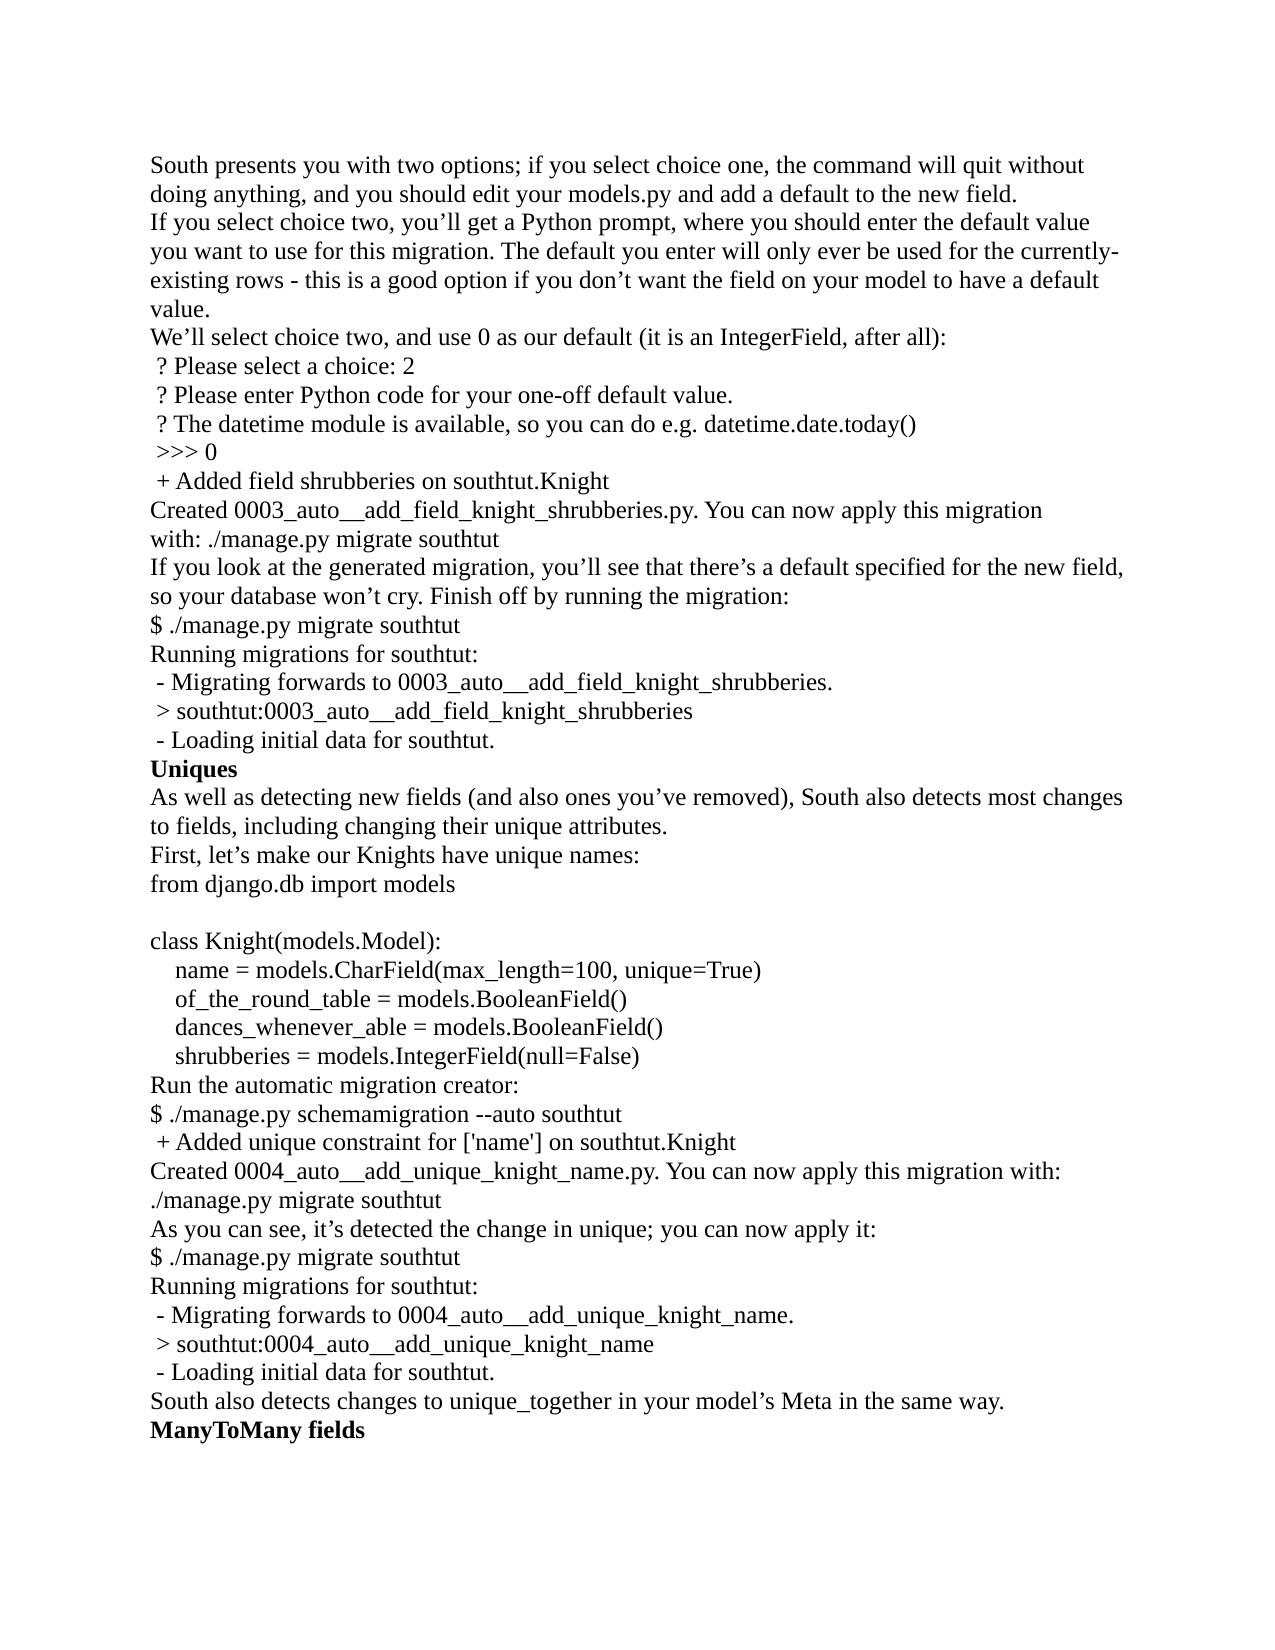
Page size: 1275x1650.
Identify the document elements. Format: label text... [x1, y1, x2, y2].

text - Loading initial data for southtut. [150, 725, 1125, 754]
text + Added unique constraint for ['name'] on southtut.Knight [150, 1127, 1125, 1156]
text $ ./manage.py migrate southtut [150, 610, 1125, 639]
text > southtut:0003_auto__add_field_knight_shrubberies [150, 696, 1125, 725]
text dances_whenever_able = models.BooleanField() [150, 1012, 1125, 1041]
text If you look at the generated migration, you’ll see that there’s a default specified for the new field, so your database won’t cry. Finish off by running the migration: [150, 552, 1125, 610]
text >>> 0 [150, 437, 1125, 466]
text Run the automatic migration creator: [150, 1070, 1125, 1099]
text ? Please select a choice: 2 [150, 351, 1125, 380]
text South also detects changes to unique_together in your model’s Meta in the same way. [150, 1386, 1125, 1415]
text name = models.CharField(max_length=100, unique=True) [150, 955, 1125, 984]
text South presents you with two options; if you select choice one, the command will quit without doing anything, and you should edit your models.py and add a default to the new field. [150, 150, 1125, 207]
text If you select choice two, you’ll get a Python prompt, where you should enter the default value you want to use for this migration. The default you enter will only ever be used for the currently-existing rows - this is a good option if you don’t want the field on your model to have a default value. [150, 207, 1125, 322]
text Uniques [150, 754, 1125, 782]
text $ ./manage.py schemamigration --auto southtut [150, 1099, 1125, 1127]
text As well as detecting new fields (and also ones you’ve removed), South also detects most changes to fields, including changing their unique attributes. [150, 782, 1125, 840]
text of_the_round_table = models.BooleanField() [150, 984, 1125, 1012]
text - Migrating forwards to 0003_auto__add_field_knight_shrubberies. [150, 667, 1125, 696]
text Created 0004_auto__add_unique_knight_name.py. You can now apply this migration with: ./manage.py migrate southtut [150, 1156, 1125, 1214]
text + Added field shrubberies on southtut.Knight [150, 466, 1125, 495]
text $ ./manage.py migrate southtut [150, 1242, 1125, 1271]
text As you can see, it’s detected the change in unique; you can now apply it: [150, 1214, 1125, 1242]
text We’ll select choice two, and use 0 as our default (it is an IntegerField, after all): [150, 322, 1125, 351]
text shrubberies = models.IntegerField(null=False) [150, 1041, 1125, 1070]
text ? Please enter Python code for your one-off default value. [150, 380, 1125, 409]
text class Knight(models.Model): [150, 926, 1125, 955]
text from django.db import models [150, 869, 1125, 897]
text ? The datetime module is available, so you can do e.g. datetime.date.today() [150, 409, 1125, 437]
text ManyToMany fields [150, 1415, 1125, 1444]
text Running migrations for southtut: [150, 639, 1125, 667]
text - Migrating forwards to 0004_auto__add_unique_knight_name. [150, 1300, 1125, 1329]
text Running migrations for southtut: [150, 1271, 1125, 1300]
text > southtut:0004_auto__add_unique_knight_name [150, 1329, 1125, 1357]
text Created 0003_auto__add_field_knight_shrubberies.py. You can now apply this migration with: ./manage.py migrate southtut [150, 495, 1125, 552]
text First, let’s make our Knights have unique names: [150, 840, 1125, 869]
text - Loading initial data for southtut. [150, 1357, 1125, 1386]
